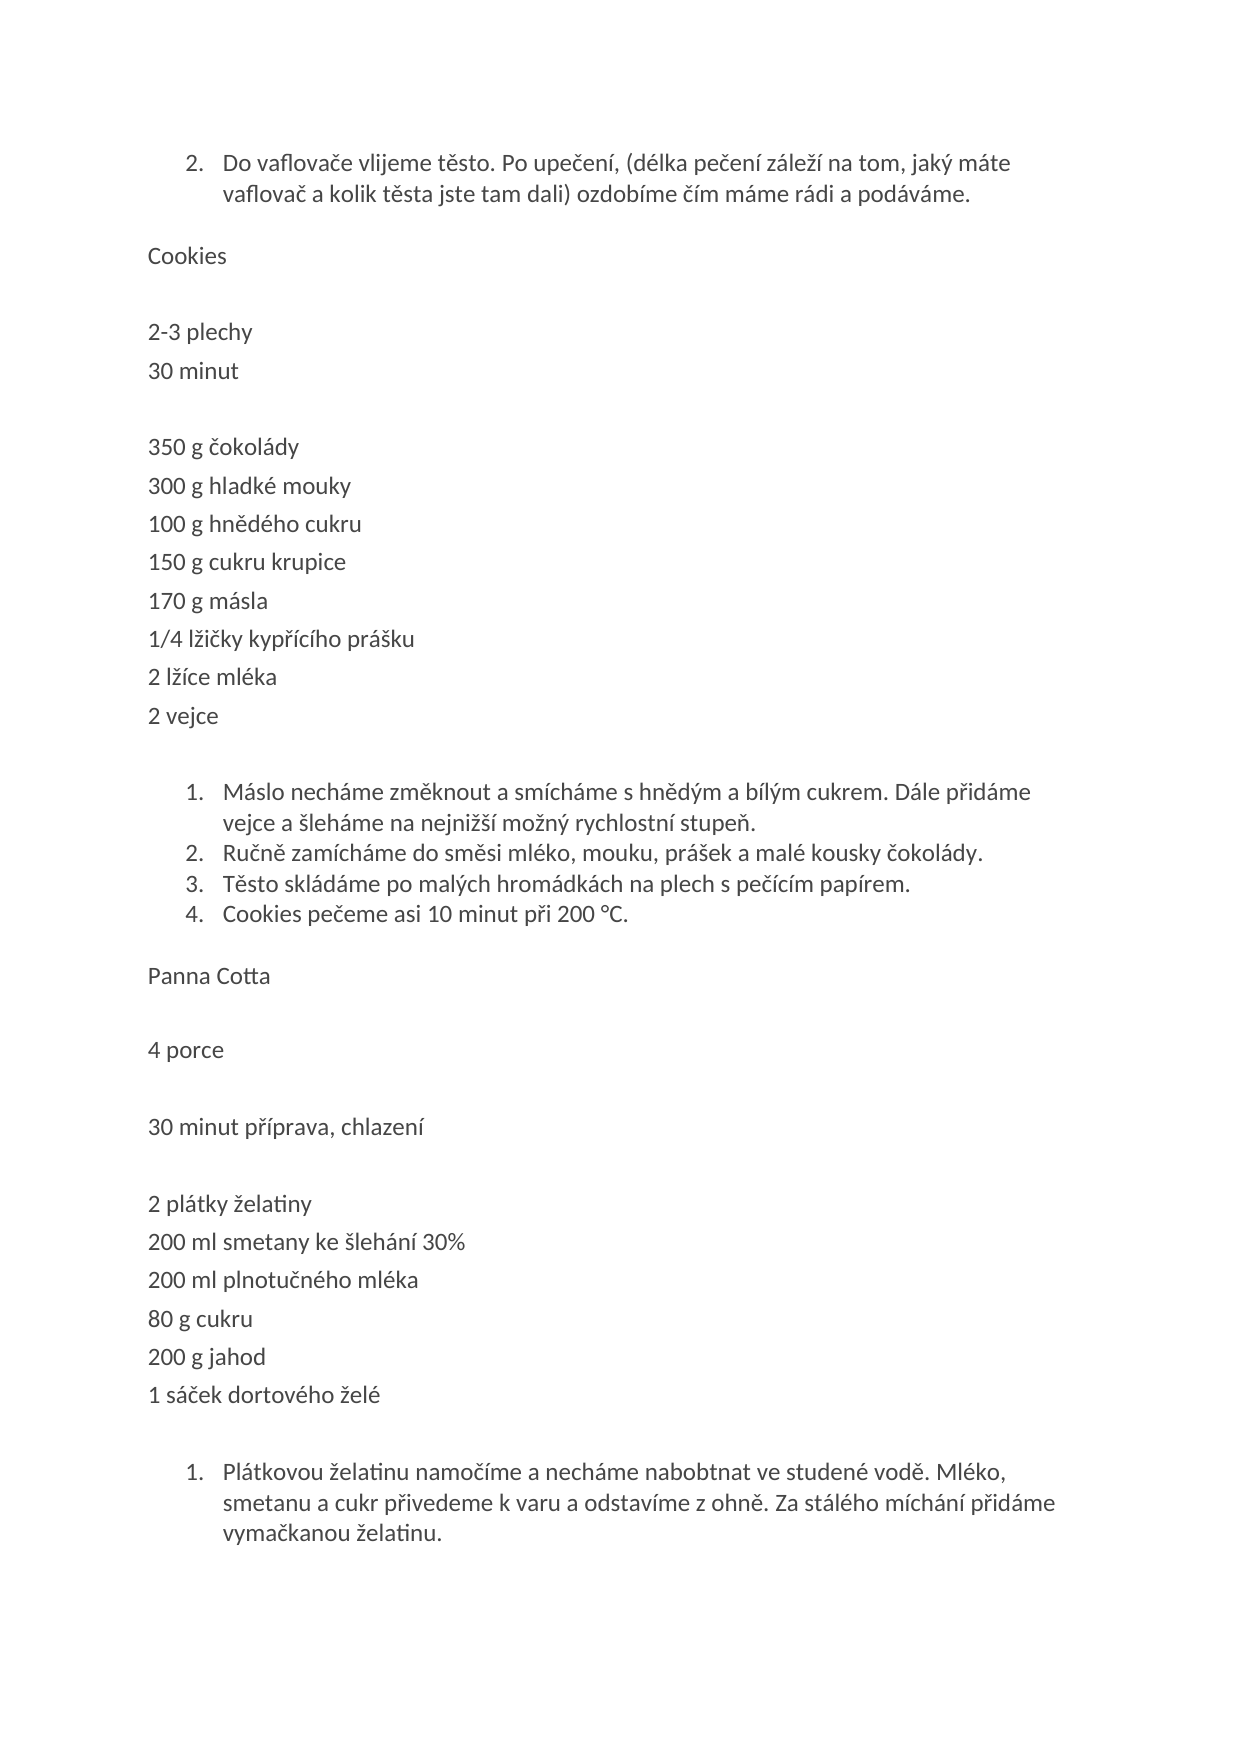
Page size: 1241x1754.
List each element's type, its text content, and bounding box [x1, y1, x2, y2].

text 30 minut [148, 355, 1093, 385]
text Panna Cotta [148, 960, 1093, 991]
text 1/4 lžičky kypřícího prášku [148, 623, 1093, 654]
text 200 ml smetany ke šlehání 30% [148, 1226, 1093, 1257]
text 1 sáček dortového želé [148, 1379, 1093, 1410]
text 200 ml plnotučného mléka [148, 1264, 1093, 1295]
text 150 g cukru krupice [148, 547, 1093, 577]
text Cookies [148, 240, 1093, 270]
list Do vaflovače vlijeme těsto. Po upečení, (délka pečení záleží na tom, jaký máte vaflovač a kolik těsta jste tam dali) ozdobíme čím máme rádi a podáváme. [185, 148, 1060, 209]
list Cookies pečeme asi 10 minut při 200 °C. [185, 899, 1060, 929]
text 350 g čokolády [148, 432, 1093, 462]
text 300 g hladké mouky [148, 470, 1093, 500]
text 170 g másla [148, 585, 1093, 615]
list Plátkovou želatinu namočíme a necháme nabobtnat ve studené vodě. Mléko, smetanu a cukr přivedeme k varu a odstavíme z ohně. Za stálého míchání přidáme vymačkanou želatinu. [185, 1456, 1060, 1548]
text 2 vejce [148, 700, 1093, 730]
text 80 g cukru [148, 1303, 1093, 1333]
text 2-3 plechy [148, 317, 1093, 347]
text 30 minut příprava, chlazení [148, 1111, 1093, 1142]
list Těsto skládáme po malých hromádkách na plech s pečícím papírem. [185, 868, 1060, 899]
list Ručně zamícháme do směsi mléko, mouku, prášek a malé kousky čokolády. [185, 838, 1060, 868]
list Máslo necháme změknout a smícháme s hnědým a bílým cukrem. Dále přidáme vejce a šleháme na nejnižší možný rychlostní stupeň. [185, 777, 1060, 838]
text 4 porce [148, 1034, 1093, 1065]
text 200 g jahod [148, 1341, 1093, 1372]
text 2 plátky želatiny [148, 1188, 1093, 1218]
text 2 lžíce mléka [148, 662, 1093, 692]
text 100 g hnědého cukru [148, 508, 1093, 539]
